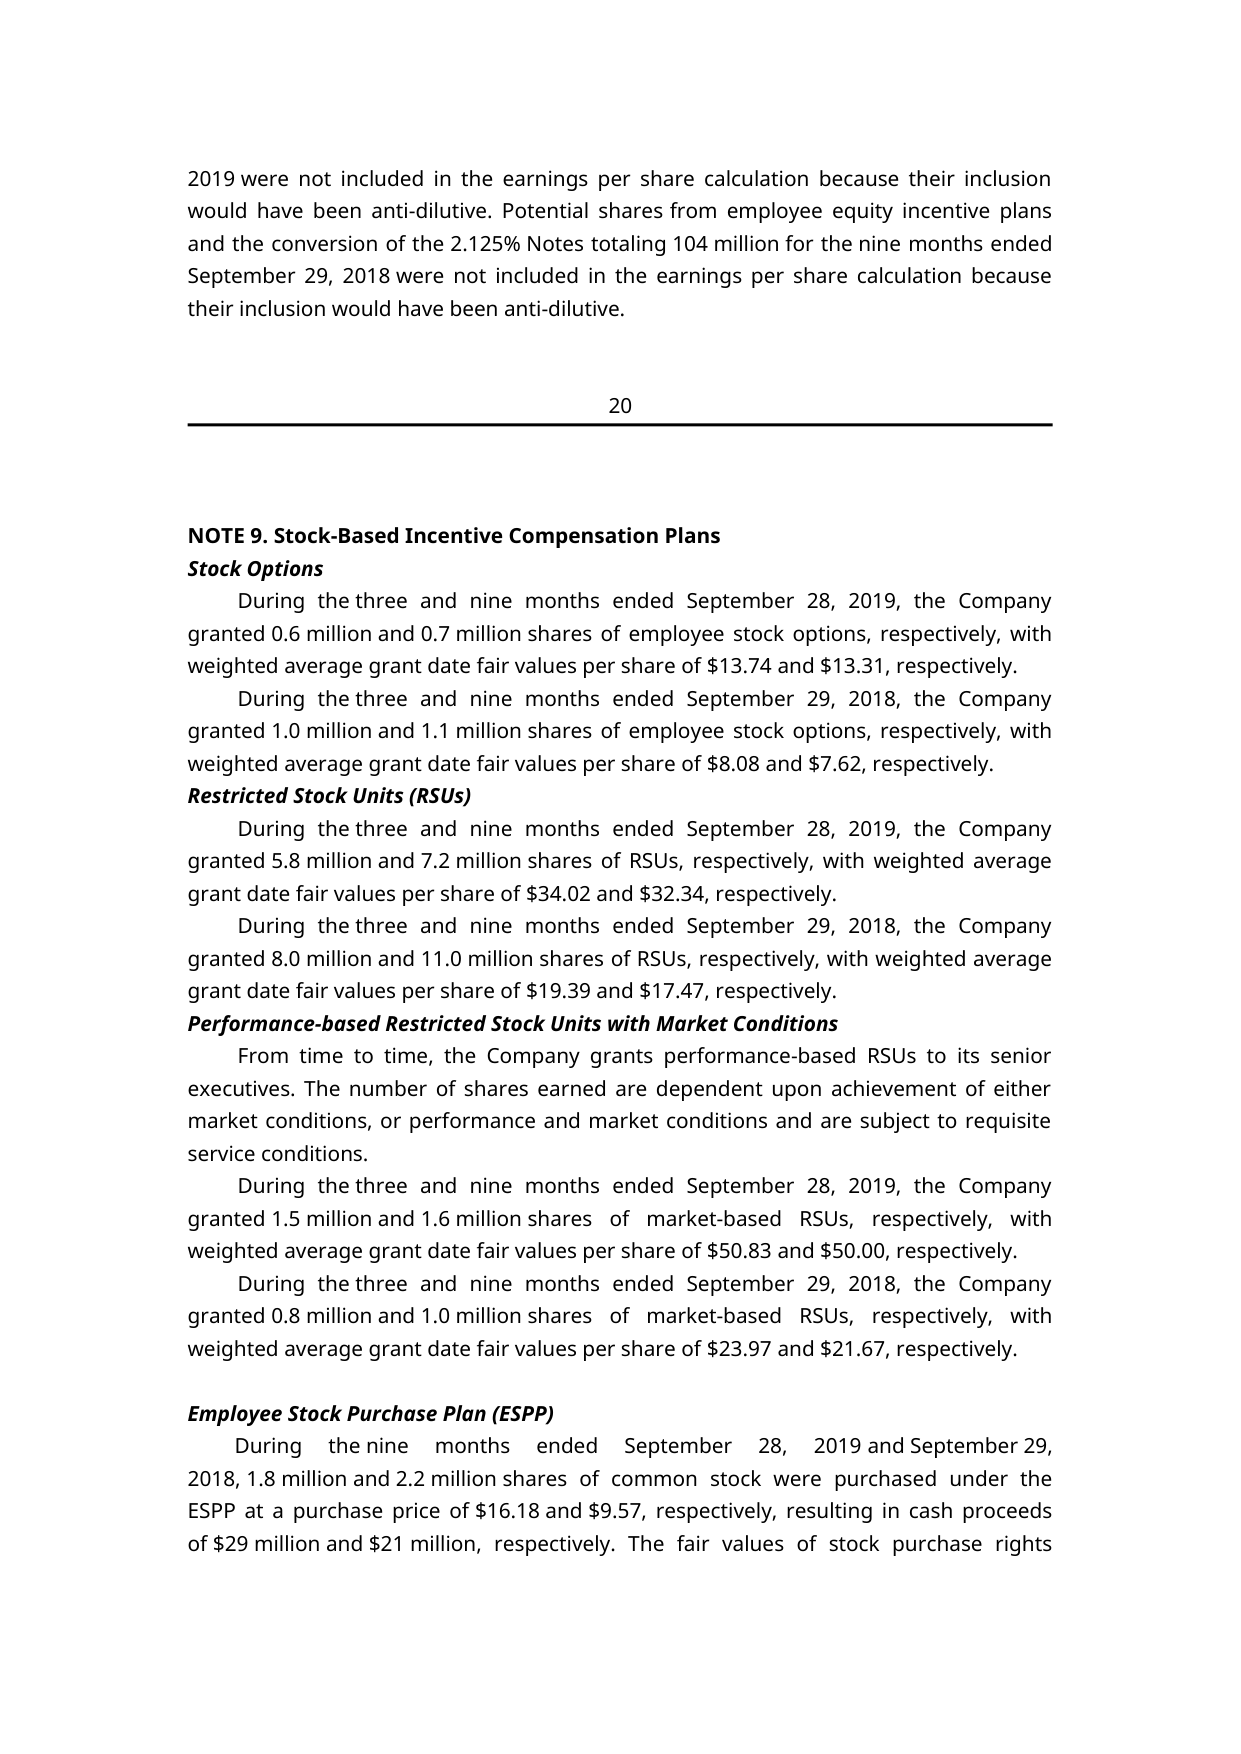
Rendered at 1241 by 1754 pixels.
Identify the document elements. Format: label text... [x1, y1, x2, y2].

text During the three and nine months ended September 29, 2018, the Company granted 1.0 million and 1.1 million shares of employee stock options, respectively, with weighted average grant date fair values per share of $8.08 and $7.62, respectively. [187, 682, 1053, 779]
text NOTE 9. Stock-Based Incentive Compensation Plans [187, 519, 1053, 552]
text During the three and nine months ended September 29, 2018, the Company granted 0.8 million and 1.0 million shares of market-based RSUs, respectively, with weighted average grant date fair values per share of $23.97 and $21.67, respectively. [187, 1267, 1053, 1364]
text 20 [187, 389, 1053, 422]
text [187, 162, 1053, 324]
text During the three and nine months ended September 28, 2019, the Company granted 1.5 million and 1.6 million shares of market-based RSUs, respectively, with weighted average grant date fair values per share of $50.83 and $50.00, respectively. [187, 1169, 1053, 1267]
text Restricted Stock Units (RSUs) [187, 779, 1053, 812]
text During the three and nine months ended September 29, 2018, the Company granted 8.0 million and 11.0 million shares of RSUs, respectively, with weighted average grant date fair values per share of $19.39 and $17.47, respectively. [187, 909, 1053, 1007]
text Stock Options [187, 552, 1053, 584]
text From time to time, the Company grants performance-based RSUs to its senior executives. The number of shares earned are dependent upon achievement of either market conditions, or performance and market conditions and are subject to requisite service conditions. [187, 1039, 1053, 1169]
text Performance-based Restricted Stock Units with Market Conditions [187, 1007, 1053, 1039]
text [187, 1429, 1053, 1559]
text During the three and nine months ended September 28, 2019, the Company granted 0.6 million and 0.7 million shares of employee stock options, respectively, with weighted average grant date fair values per share of $13.74 and $13.31, respectively. [187, 584, 1053, 682]
text Employee Stock Purchase Plan (ESPP) [187, 1397, 1053, 1429]
text During the three and nine months ended September 28, 2019, the Company granted 5.8 million and 7.2 million shares of RSUs, respectively, with weighted average grant date fair values per share of $34.02 and $32.34, respectively. [187, 812, 1053, 909]
